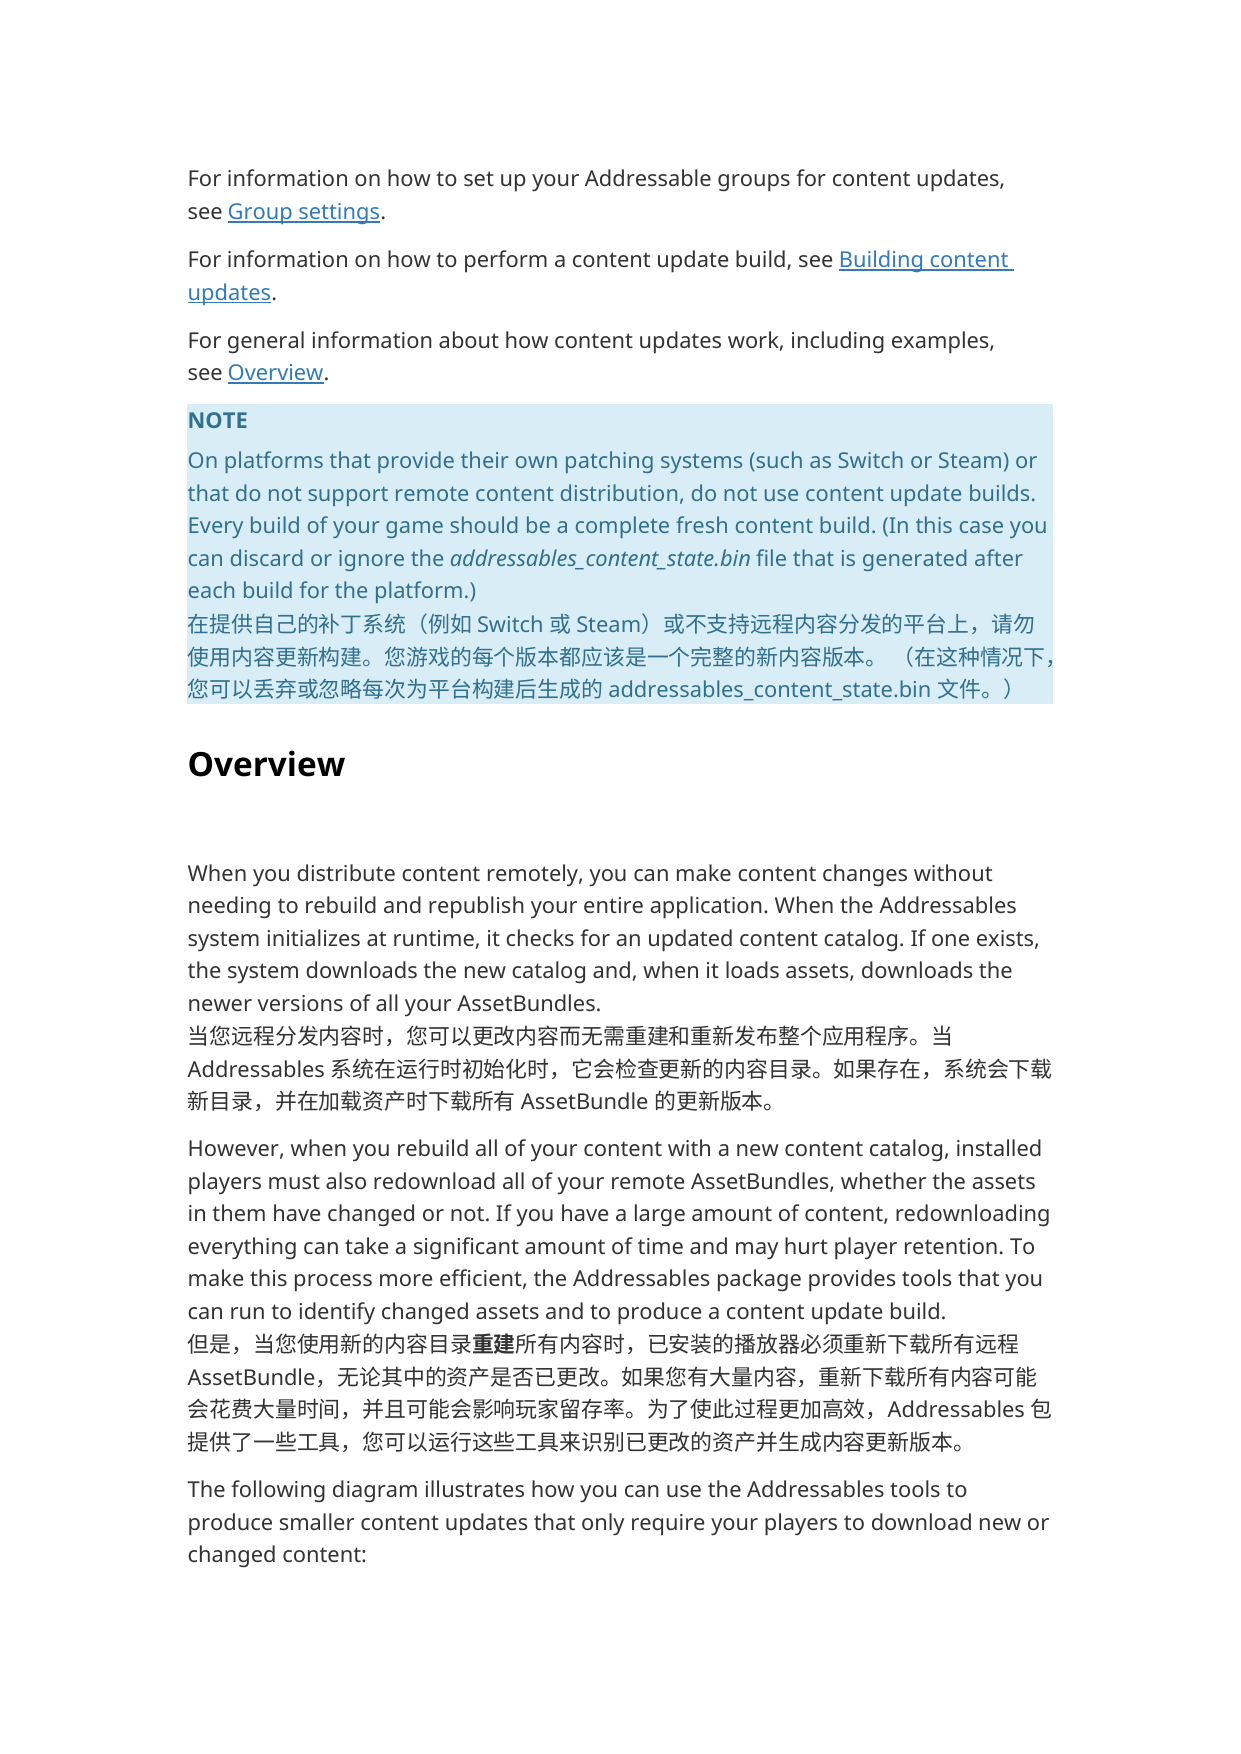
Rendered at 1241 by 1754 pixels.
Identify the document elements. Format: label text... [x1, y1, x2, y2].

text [187, 1473, 1053, 1570]
text However, when you rebuild all of your content with a new content catalog, installed players must also redownload all of your remote AssetBundles, whether the assets in them have changed or not. If you have a large amount of content, redownloading everything can take a significant amount of time and may hurt player retention. To make this process more efficient, the Addressables package provides tools that you can run to identify changed assets and to produce a content update build. 但是，当您使用新的内容目录重建所有内容时，已安装的播放器必须重新下载所有远程 AssetBundle，无论其中的资产是否已更改。如果您有大量内容，重新下载所有内容可能会花费大量时间，并且可能会影响玩家留存率。为了使此过程更加高效，Addressables 包提供了一些工具，您可以运行这些工具来识别已更改的资产并生成内容更新版本。 [187, 1132, 1053, 1457]
text For information on how to perform a content update build, see Building content updates. [187, 243, 1053, 308]
subtitle NOTE [187, 404, 1053, 436]
text For general information about how content updates work, including examples, see Overview. [187, 323, 1053, 388]
subtitle Overview [187, 731, 1053, 796]
text For information on how to set up your Addressable groups for content updates, see Group settings. [187, 162, 1053, 227]
text On platforms that provide their own patching systems (such as Switch or Steam) or that do not support remote content distribution, do not use content update builds. Every build of your game should be a complete fresh content build. (In this case you can discard or ignore the addressables_content_state.bin file that is generated after each build for the platform.) 在提供自己的补丁系统（例如 Switch 或 Steam）或不支持远程内容分发的平台上，请勿使用内容更新构建。您游戏的每个版本都应该是一个完整的新内容版本。 （在这种情况下，您可以丢弃或忽略每次为平台构建后生成的 addressables_content_state.bin 文件。） [187, 444, 1053, 704]
text When you distribute content remotely, you can make content changes without needing to rebuild and republish your entire application. When the Addressables system initializes at runtime, it checks for an updated content catalog. If one exists, the system downloads the new catalog and, when it loads assets, downloads the newer versions of all your AssetBundles. 当您远程分发内容时，您可以更改内容而无需重建和重新发布整个应用程序。当 Addressables 系统在运行时初始化时，它会检查更新的内容目录。如果存在，系统会下载新目录，并在加载资产时下载所有 AssetBundle 的更新版本。 [187, 856, 1053, 1116]
